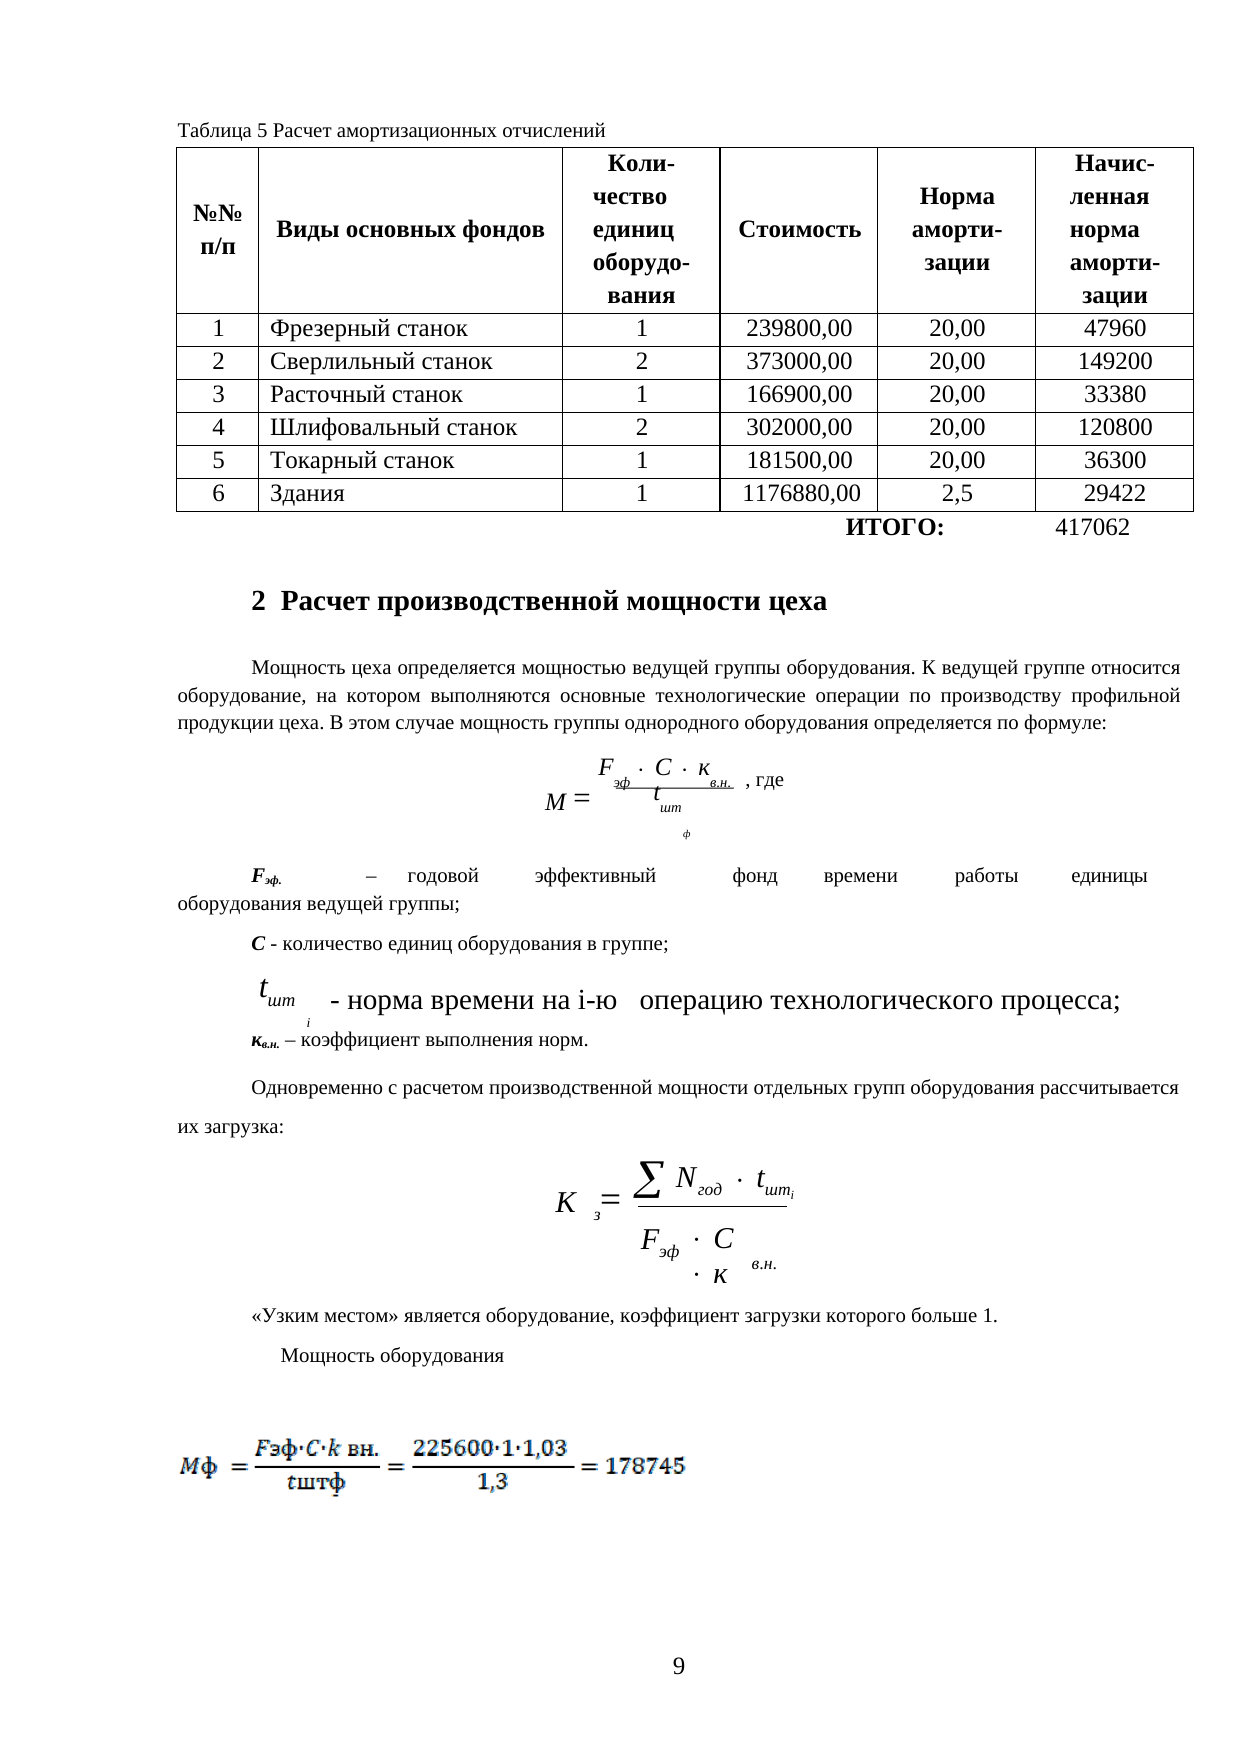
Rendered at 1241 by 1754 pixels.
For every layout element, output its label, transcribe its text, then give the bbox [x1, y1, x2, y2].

table_cell 166900,00 [721, 380, 877, 412]
table_header Виды основных фондов [259, 148, 562, 312]
text Fэф [154, 1221, 681, 1264]
picture [177, 1436, 687, 1498]
table_cell 20,00 [878, 380, 1035, 412]
table_header №№ п/п [177, 148, 258, 312]
table_cell 120800 [1036, 413, 1193, 444]
text Fэф. – годовой эффективный фонд времени работы единицы оборудования ведущей группы; [177, 863, 1182, 914]
text Мощность цеха определяется мощностью ведущей группы оборудования. К ведущей группе относится оборудование, на котором выполняются основные технологические операции по производству профильной продукции цеха. В этом случае мощность группы однородного оборудования определяется по формуле: [177, 655, 1182, 734]
table_cell 149200 [1036, 347, 1193, 378]
table_cell 5 [177, 446, 258, 477]
text tшт [154, 967, 297, 1014]
table_cell 1176880,00 [721, 479, 877, 511]
table_cell 6 [177, 479, 258, 511]
table_cell 20,00 [878, 314, 1035, 346]
table_cell Сверлильный станок [259, 347, 562, 378]
table_cell 302000,00 [721, 413, 877, 444]
table_cell 373000,00 [721, 347, 877, 378]
table_cell Расточный станок [259, 380, 562, 412]
table_cell 20,00 [878, 347, 1035, 378]
table_cell 2 [563, 347, 719, 378]
text ИТОГО: 417062 [846, 512, 1205, 540]
table_cell 20,00 [878, 413, 1035, 444]
table_cell 4 [177, 413, 258, 444]
table_cell 3 [177, 380, 258, 412]
table_header Коли- чество единиц оборудо- вания [563, 148, 719, 312]
table_cell 29422 [1036, 479, 1193, 511]
table_cell Токарный станок [259, 446, 562, 477]
text С - количество единиц оборудования в группе; [251, 931, 1205, 954]
table_cell 36300 [1036, 446, 1193, 477]
text Таблица 5 Расчет амортизационных отчислений [177, 118, 1205, 142]
table_cell 1 [563, 380, 719, 412]
table_cell 2 [177, 347, 258, 378]
subtitle Расчет производственной мощности цеха [251, 583, 1205, 617]
table_cell 2,5 [878, 479, 1035, 511]
text М  Fэф  С  кв.н. [154, 750, 731, 797]
table_cell 1 [563, 479, 719, 511]
text в.н. [753, 1253, 1205, 1273]
table_cell 20,00 [878, 446, 1035, 477]
table_cell Шлифовальный станок [259, 413, 562, 444]
table_cell 1 [177, 314, 258, 346]
text кв.н. – коэффициент выполнения норм. [251, 1027, 1205, 1051]
table_cell Здания [259, 479, 562, 511]
text  С  к [688, 1221, 752, 1291]
text , где [745, 767, 1205, 791]
list норма времени на i-ю операцию технологического процесса; [330, 982, 1205, 1016]
table_cell 239800,00 [721, 314, 877, 346]
table_cell Фрезерный станок [259, 314, 562, 346]
text «Узким местом» является оборудование, коэффициент загрузки которого больше 1. [177, 1303, 1205, 1327]
text tшт [154, 797, 683, 816]
table_cell 181500,00 [721, 446, 877, 477]
table_cell 1 [563, 446, 719, 477]
table_header Начис- ленная норма аморти- зации [1036, 148, 1193, 312]
table_header Норма аморти- зации [878, 148, 1035, 312]
text К   Nгод  tштi [182, 1153, 1168, 1206]
text Одновременно с расчетом производственной мощности отдельных групп оборудования рассчитывается их загрузка: [177, 1064, 1205, 1141]
text Мощность оборудования [280, 1343, 1205, 1367]
table_cell 47960 [1036, 314, 1193, 346]
table_header Стоимость [721, 148, 877, 312]
table_cell 33380 [1036, 380, 1193, 412]
table_cell 2 [563, 413, 719, 444]
table_cell 1 [563, 314, 719, 346]
